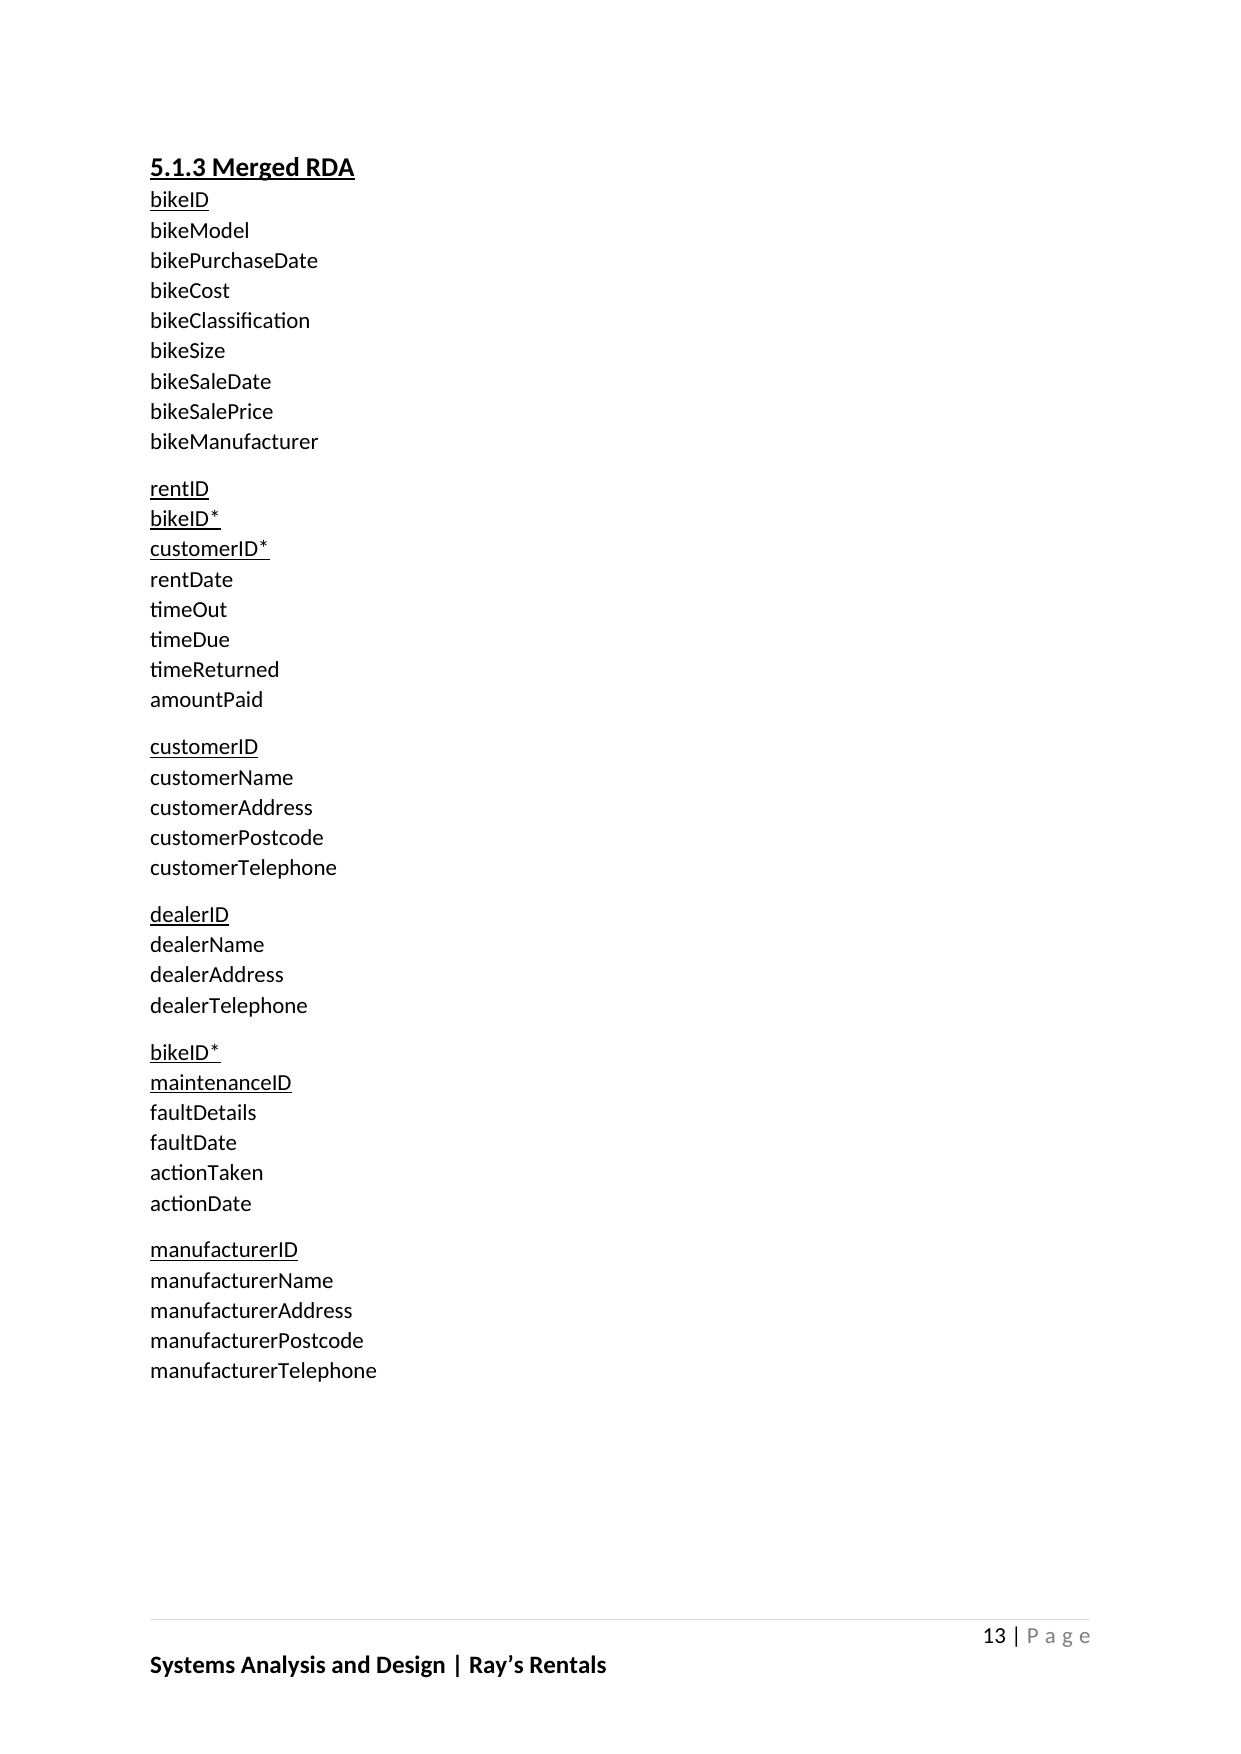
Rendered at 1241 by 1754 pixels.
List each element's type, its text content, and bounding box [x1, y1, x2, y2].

text rentID bikeID* customerID* rentDate timeOut timeDue timeReturned amountPaid [150, 474, 1090, 714]
subtitle 5.1.3 Merged RDA [150, 150, 1090, 183]
text manufacturerID manufacturerName manufacturerAddress manufacturerPostcode manufacturerTelephone [150, 1236, 1090, 1384]
text customerID customerName customerAddress customerPostcode customerTelephone [150, 732, 1090, 881]
text bikeID* maintenanceID faultDetails faultDate actionTaken actionDate [150, 1038, 1090, 1217]
text dealerID dealerName dealerAddress dealerTelephone [150, 900, 1090, 1019]
text bikeID bikeModel bikePurchaseDate bikeCost bikeClassification bikeSize bikeSaleDate bikeSalePrice bikeManufacturer [150, 186, 1090, 455]
